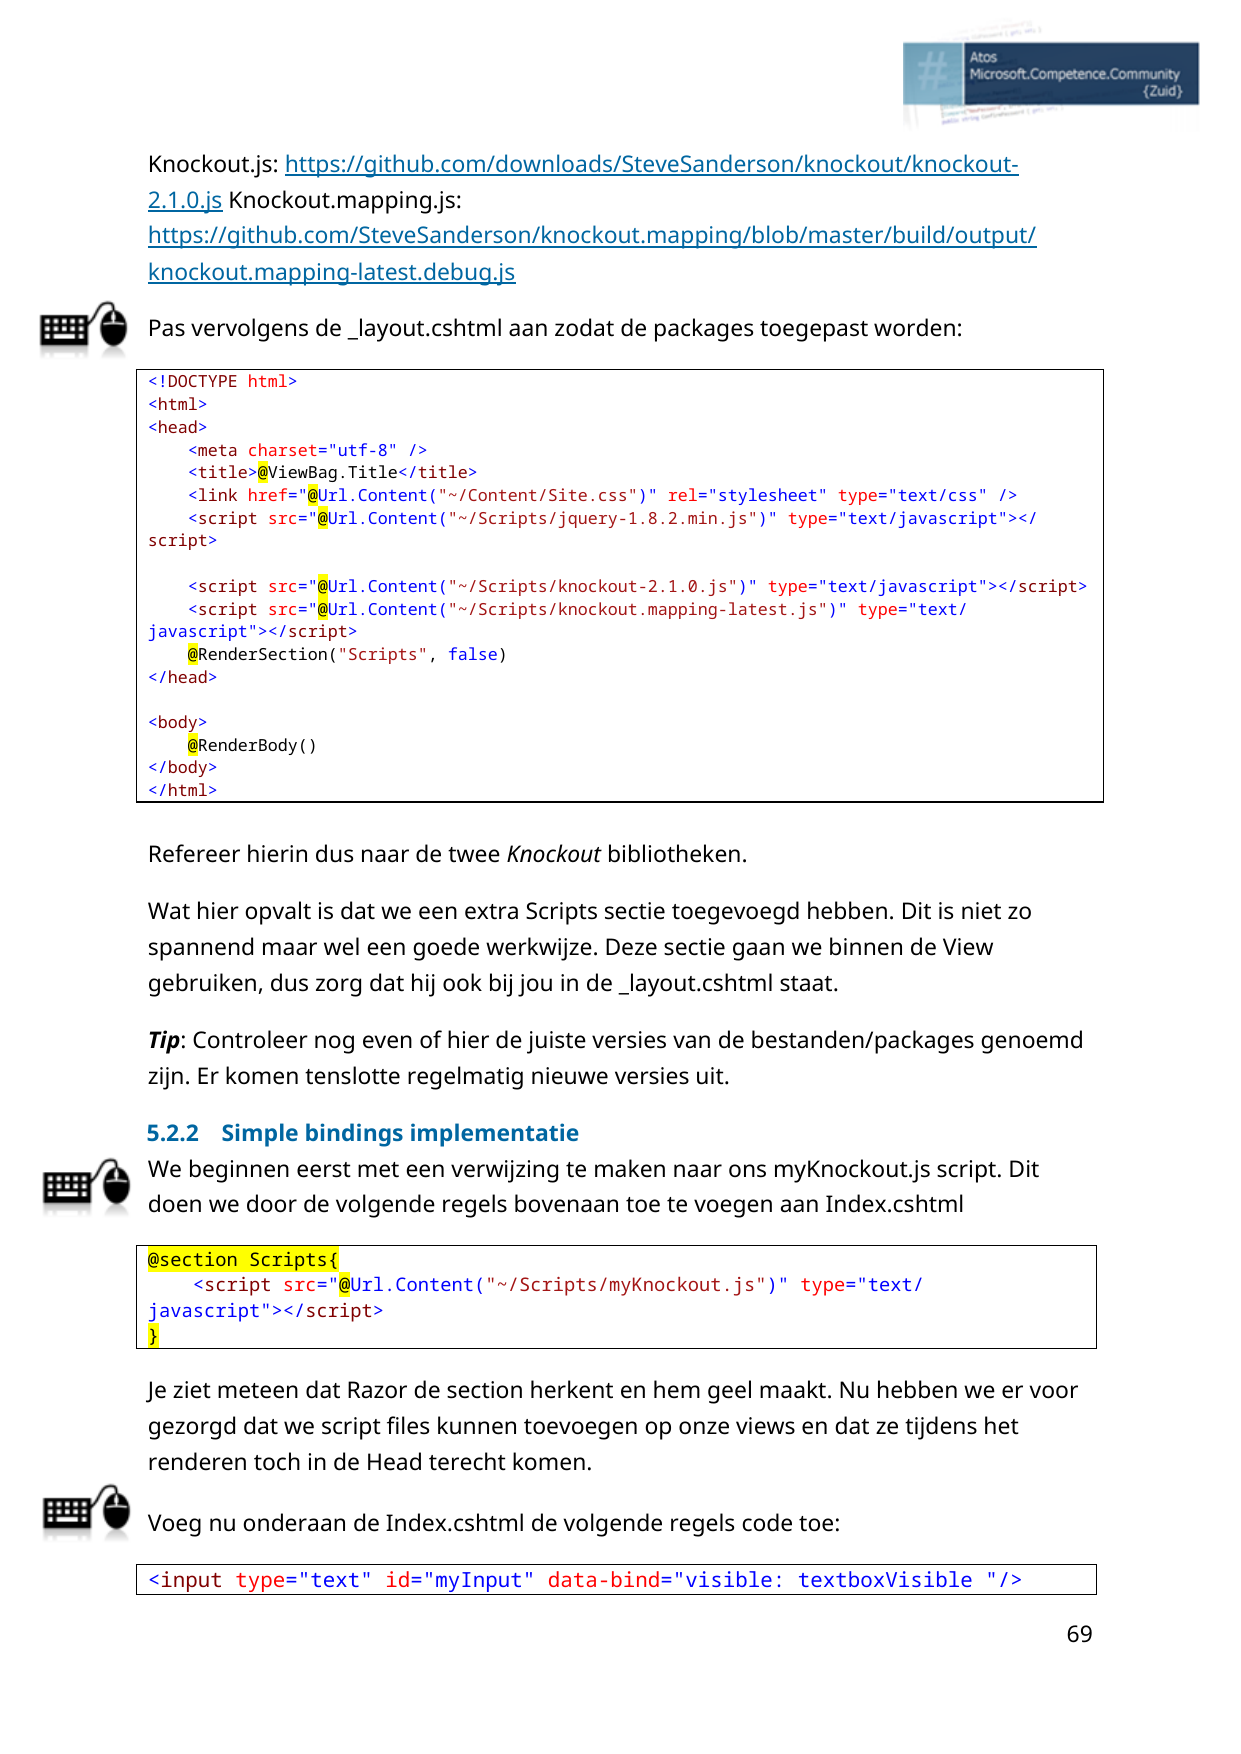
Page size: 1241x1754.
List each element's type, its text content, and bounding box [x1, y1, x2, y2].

text Refereer hierin dus naar de twee Knockout bibliotheken. [148, 803, 1093, 870]
text Je ziet meteen dat Razor de section herkent en hem geel maakt. Nu hebben we er voor gezorgd dat we script files kunnen toevoegen op onze views en dat ze tijdens het renderen toch in de Head terecht komen. [148, 1374, 1093, 1477]
text Pas vervolgens de _layout.cshtml aan zodat de packages toegepast worden: [148, 312, 1093, 343]
text Wat hier opvalt is dat we een extra Scripts sectie toegevoegd hebben. Dit is niet zo spannend maar wel een goede werkwijze. Deze sectie gaan we binnen de View gebruiken, dus zorg dat hij ook bij jou in de _layout.cshtml staat. [148, 895, 1093, 998]
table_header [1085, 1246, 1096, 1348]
picture [37, 298, 132, 361]
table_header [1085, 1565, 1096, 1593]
picture [903, 15, 1200, 133]
text Voeg nu onderaan de Index.cshtml de volgende regels code toe: [148, 1507, 1093, 1538]
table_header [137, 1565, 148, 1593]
subtitle Simple bindings implementatie [146, 1117, 1093, 1148]
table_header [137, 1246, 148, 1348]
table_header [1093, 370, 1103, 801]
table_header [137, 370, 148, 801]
text We beginnen eerst met een verwijzing te maken naar ons myKnockout.js script. Dit doen we door de volgende regels bovenaan toe te voegen aan Index.cshtml [148, 1152, 1093, 1220]
text Tip: Controleer nog even of hier de juiste versies van de bestanden/packages genoemd zijn. Er komen tenslotte regelmatig nieuwe versies uit. [148, 1024, 1093, 1091]
picture [40, 1481, 135, 1544]
picture [40, 1155, 135, 1219]
text Knockout.js: https://github.com/downloads/SteveSanderson/knockout/knockout-2.1.0.js Knockout.mapping.js: https://github.com/SteveSanderson/knockout.mapping/blob/master/build/output/knockout.mapping-latest.debug.js [148, 148, 1093, 287]
